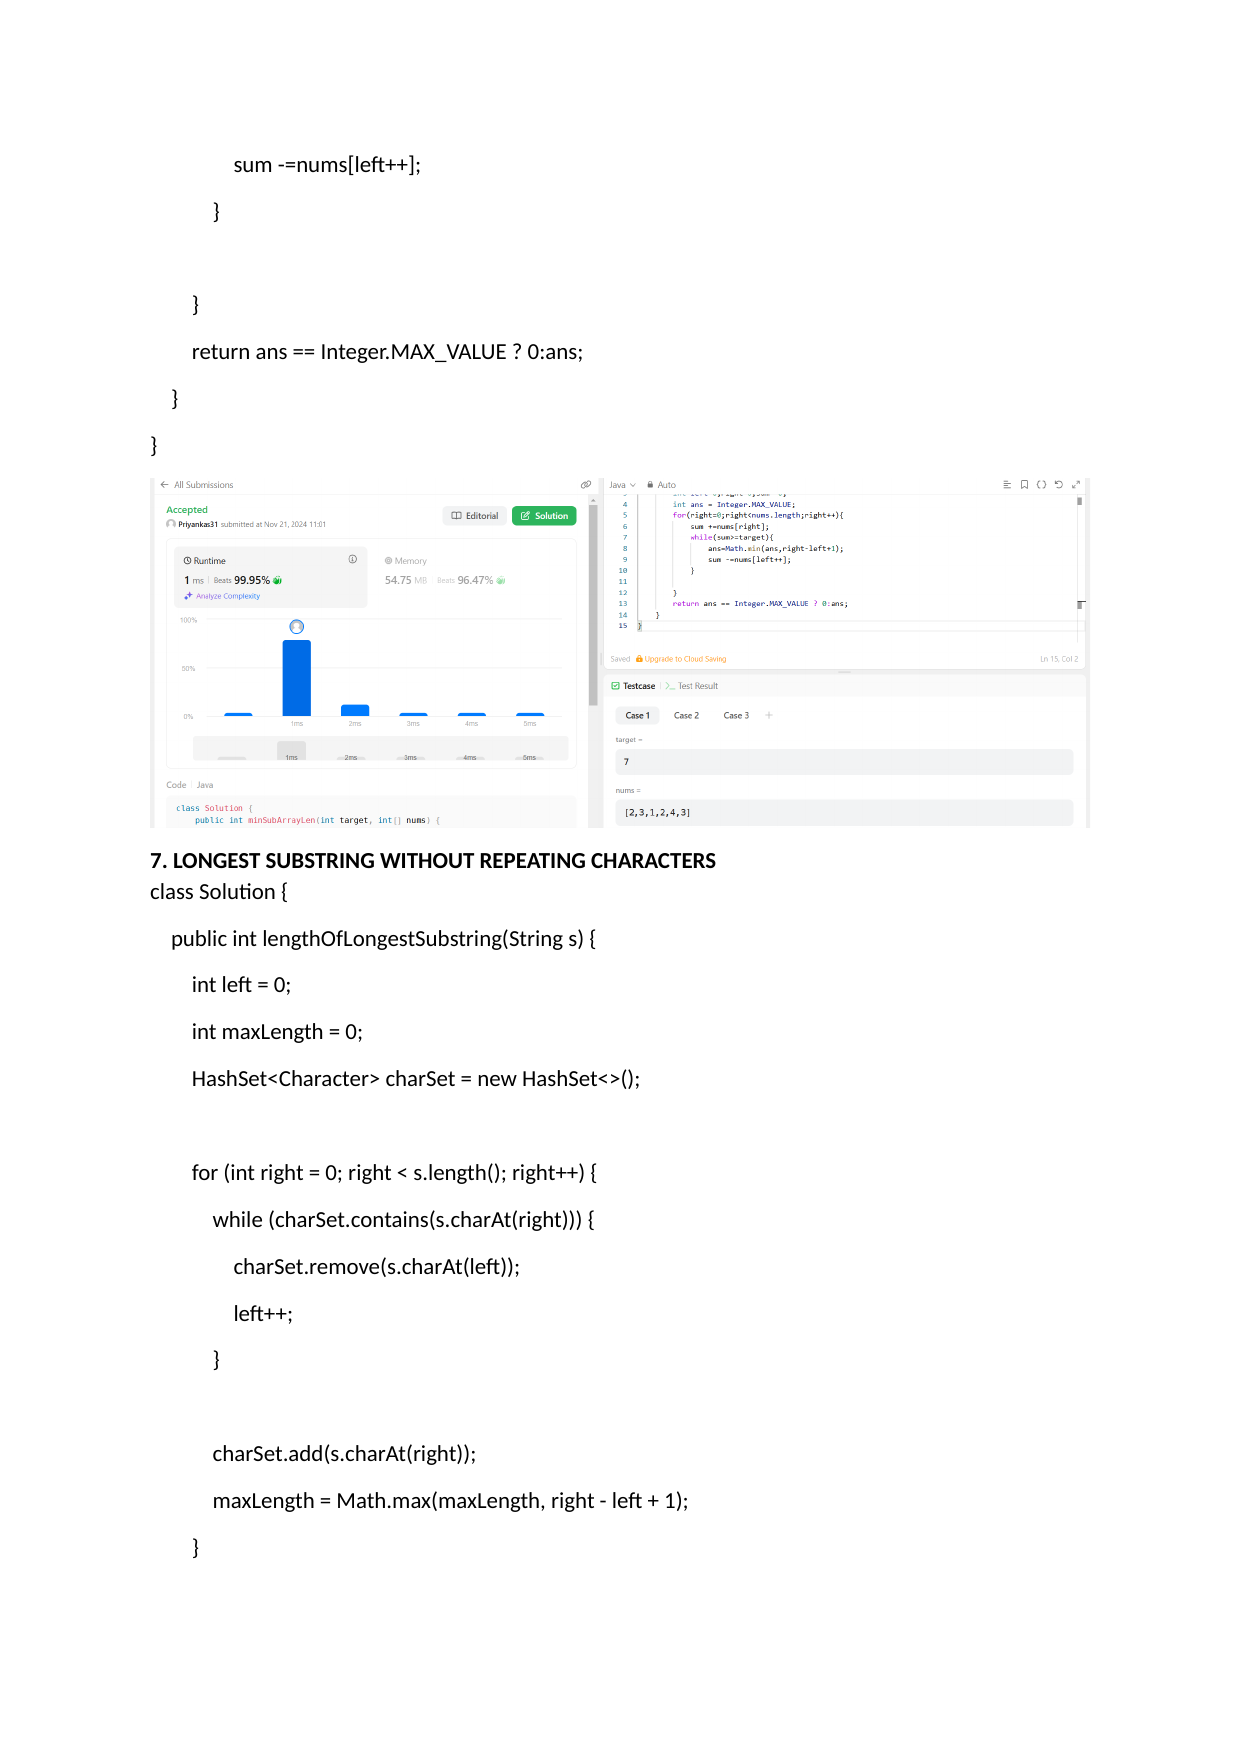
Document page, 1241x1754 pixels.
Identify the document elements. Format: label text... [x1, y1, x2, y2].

text maxLength = Math.max(maxLength, right - left + 1); [150, 1486, 1090, 1514]
text } [150, 291, 1090, 319]
text int left = 0; [150, 971, 1090, 998]
text } [150, 1533, 1090, 1561]
text left++; [150, 1299, 1090, 1327]
text for (int right = 0; right < s.length(); right++) { [150, 1158, 1090, 1186]
text 7. LONGEST SUBSTRING WITHOUT REPEATING CHARACTERS class Solution { [150, 847, 1090, 905]
text charSet.add(s.charAt(right)); [150, 1439, 1090, 1467]
text public int lengthOfLongestSubstring(String s) { [150, 924, 1090, 952]
text } [150, 431, 1090, 459]
picture [150, 478, 1091, 828]
text while (charSet.contains(s.charAt(right))) { [150, 1205, 1090, 1233]
text HashSet<Character> charSet = new HashSet<>(); [150, 1064, 1090, 1092]
text charSet.remove(s.charAt(left)); [150, 1252, 1090, 1280]
text int maxLength = 0; [150, 1017, 1090, 1045]
text return ans == Integer.MAX_VALUE ? 0:ans; [150, 337, 1090, 366]
text } [150, 1346, 1090, 1373]
text } [150, 197, 1090, 225]
text sum -=nums[left++]; [150, 150, 1090, 178]
text } [150, 384, 1090, 412]
